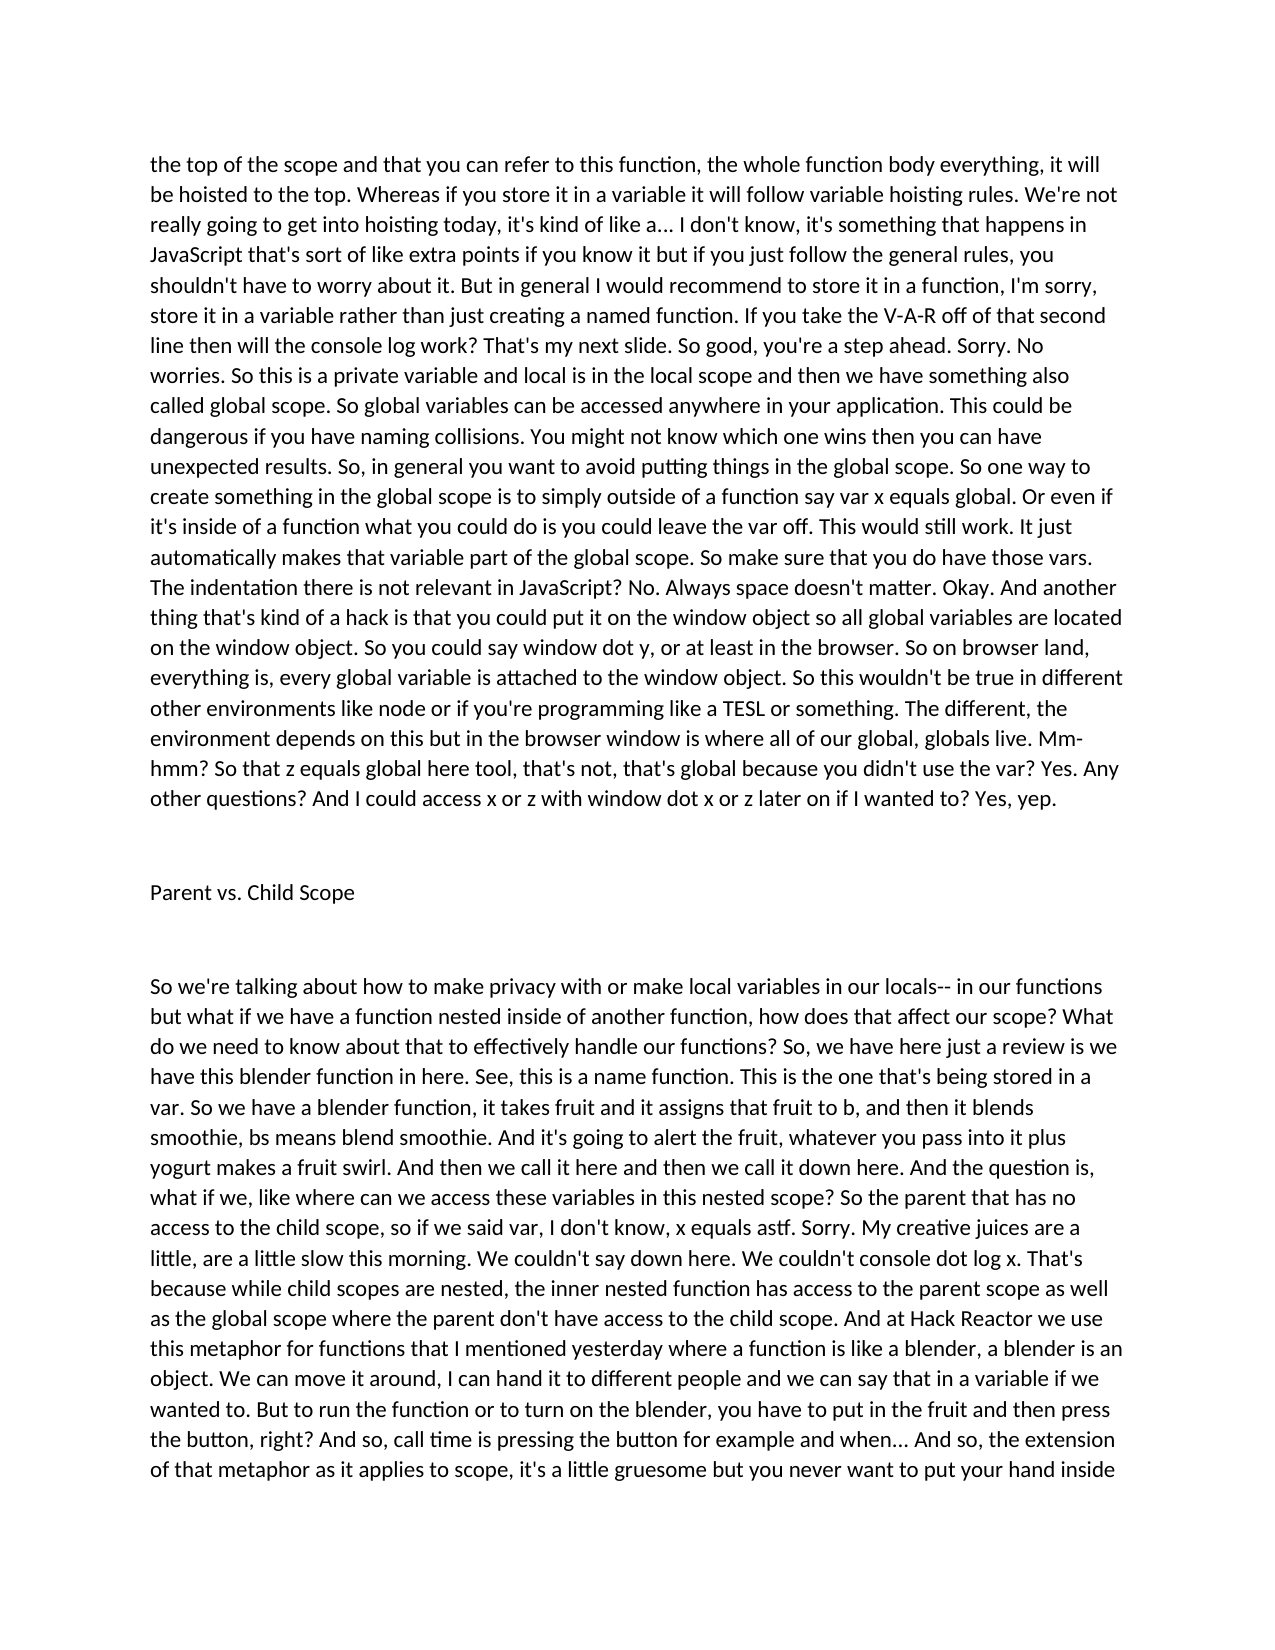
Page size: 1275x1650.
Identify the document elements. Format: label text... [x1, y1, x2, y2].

text Parent vs. Child Scope [150, 878, 1125, 906]
